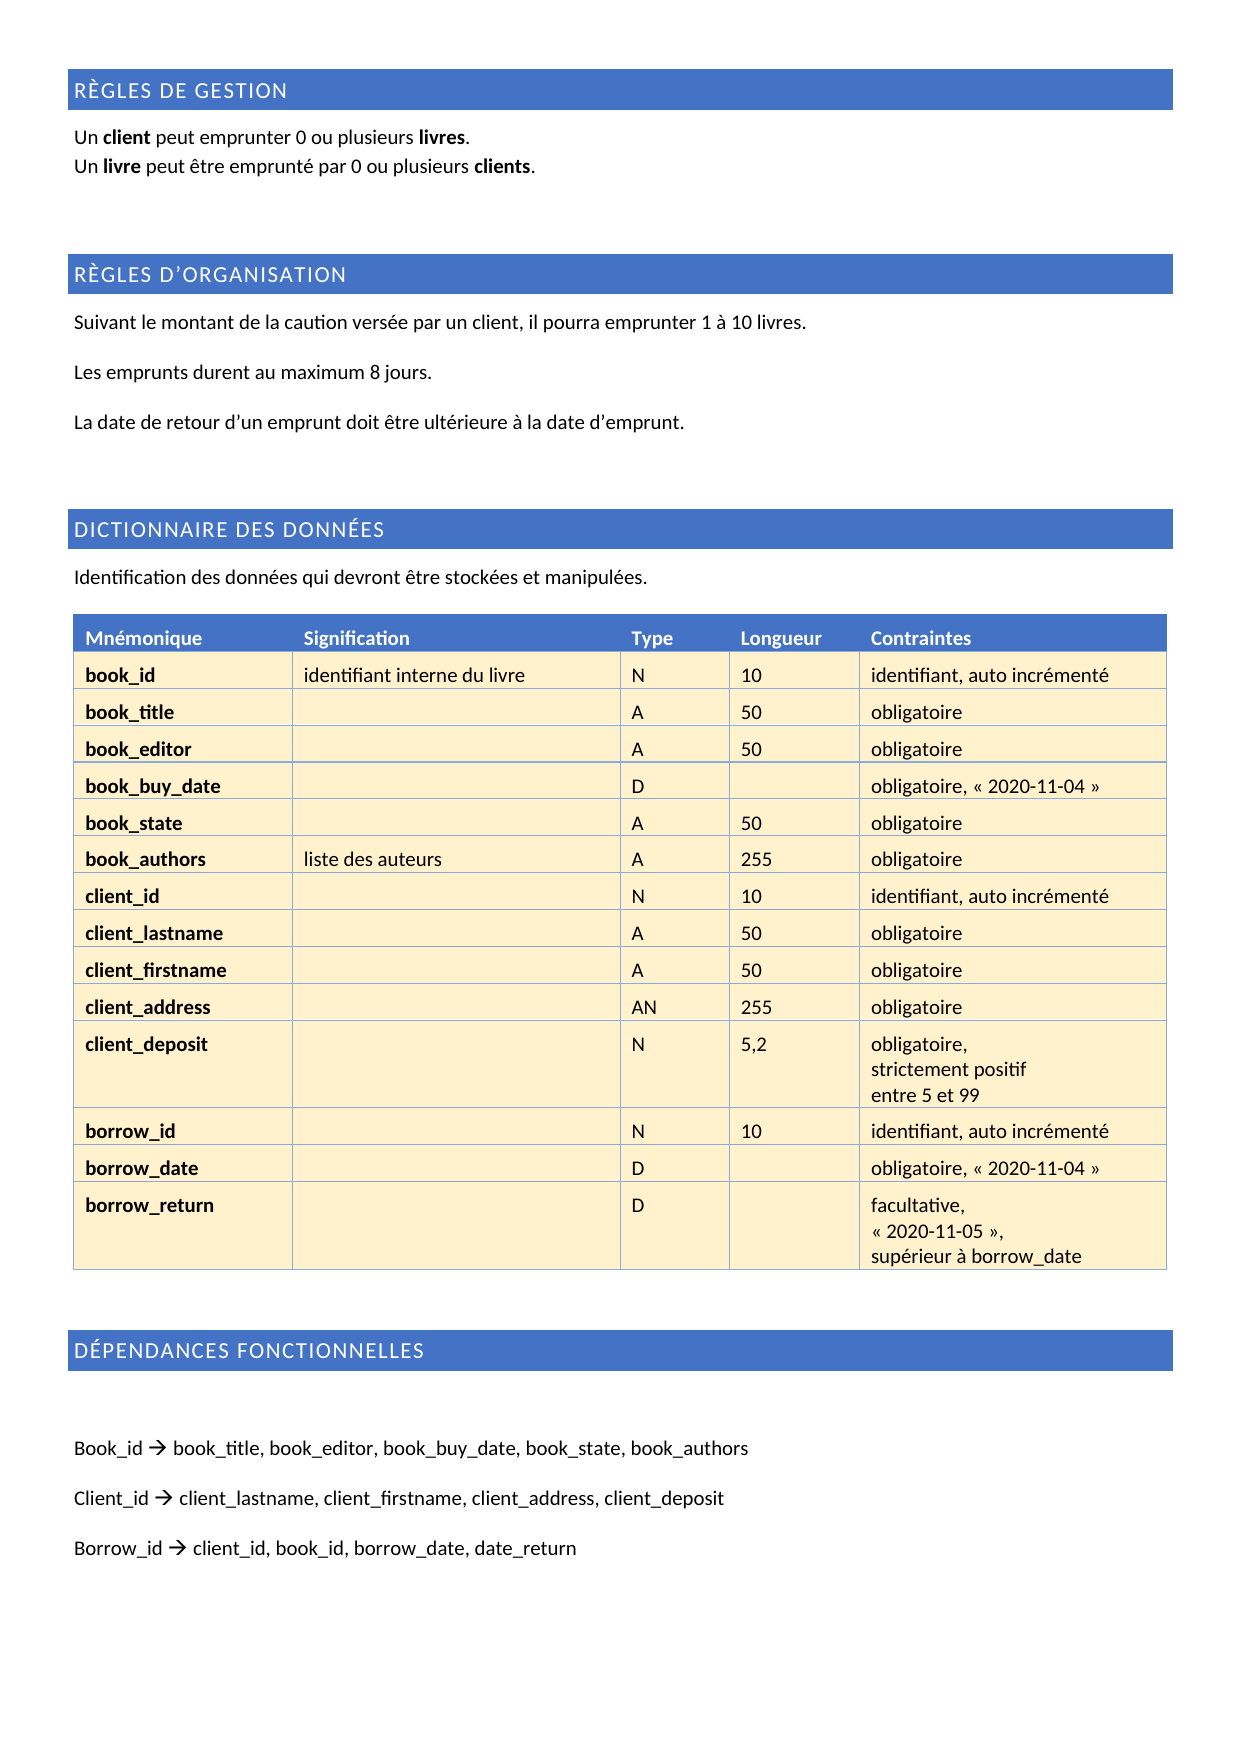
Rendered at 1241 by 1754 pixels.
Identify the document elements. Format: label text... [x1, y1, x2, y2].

table_cell A [621, 836, 729, 872]
text Les emprunts durent au maximum 8 jours. [74, 359, 1167, 384]
table_cell book_title [74, 689, 292, 724]
table_cell N [621, 1021, 729, 1107]
table_header Contraintes [860, 615, 1166, 651]
table_cell D [621, 763, 729, 798]
table_cell [730, 1145, 859, 1181]
table_cell obligatoire [860, 984, 1166, 1019]
table_cell [293, 984, 620, 1019]
table_cell identifiant, auto incrémenté [860, 873, 1166, 909]
table_cell [293, 947, 620, 983]
text Client_id client_lastname, client_firstname, client_address, client_deposit [74, 1485, 1167, 1511]
table_cell client_deposit [74, 1021, 292, 1107]
table_cell 255 [730, 836, 859, 872]
table_cell book_state [74, 799, 292, 835]
table_cell [293, 726, 620, 761]
subtitle Règles d’organisation [74, 260, 1167, 288]
table_cell obligatoire, strictement positif entre 5 et 99 [860, 1021, 1166, 1107]
table_cell [293, 1182, 620, 1269]
table_cell N [621, 652, 729, 688]
text Suivant le montant de la caution versée par un client, il pourra emprunter 1 à 10 livres. [74, 309, 1167, 334]
table_cell 50 [730, 910, 859, 946]
table_cell 50 [730, 726, 859, 761]
table_cell [293, 1108, 620, 1144]
text Un client peut emprunter 0 ou plusieurs livres. Un livre peut être emprunté par 0 ou plusieurs clients. [74, 124, 1167, 179]
table_cell client_id [74, 873, 292, 909]
table_cell borrow_date [74, 1145, 292, 1181]
table_cell 10 [730, 652, 859, 688]
table_header Longueur [730, 615, 859, 651]
table_cell [293, 1145, 620, 1181]
table_cell 10 [730, 873, 859, 909]
table_cell 255 [730, 984, 859, 1019]
table_cell A [621, 947, 729, 983]
table_cell client_firstname [74, 947, 292, 983]
table_cell 50 [730, 799, 859, 835]
table_cell D [621, 1145, 729, 1181]
text Identification des données qui devront être stockées et manipulées. [74, 564, 1167, 589]
subtitle Dictionnaire des données [74, 515, 1167, 543]
table_cell book_editor [74, 726, 292, 761]
table_cell 50 [730, 947, 859, 983]
subtitle Règles de gestion [74, 76, 1167, 104]
table_cell client_lastname [74, 910, 292, 946]
table_cell identifiant, auto incrémenté [860, 1108, 1166, 1144]
table_cell 50 [730, 689, 859, 724]
table_cell obligatoire [860, 947, 1166, 983]
table_cell client_address [74, 984, 292, 1019]
subtitle Dépendances fonctionnelles [74, 1336, 1167, 1364]
table_header Mnémonique [74, 615, 292, 651]
table_cell obligatoire [860, 799, 1166, 835]
table_cell [293, 763, 620, 798]
table_cell obligatoire [860, 726, 1166, 761]
text Book_id book_title, book_editor, book_buy_date, book_state, book_authors [74, 1435, 1167, 1461]
table_cell borrow_id [74, 1108, 292, 1144]
table_cell A [621, 910, 729, 946]
table_cell A [621, 726, 729, 761]
table_cell A [621, 689, 729, 724]
table_cell obligatoire, « 2020-11-04 » [860, 763, 1166, 798]
table_cell obligatoire, « 2020-11-04 » [860, 1145, 1166, 1181]
table_cell [730, 1182, 859, 1269]
table_cell N [621, 1108, 729, 1144]
text La date de retour d’un emprunt doit être ultérieure à la date d’emprunt. [74, 409, 1167, 434]
table_cell D [621, 1182, 729, 1269]
table_cell book_id [74, 652, 292, 688]
table_cell obligatoire [860, 689, 1166, 724]
table_cell facultative, « 2020-11-05 », supérieur à borrow_date [860, 1182, 1166, 1269]
table_cell A [621, 799, 729, 835]
table_cell identifiant, auto incrémenté [860, 652, 1166, 688]
table_header Signification [293, 615, 620, 651]
table_cell [293, 873, 620, 909]
table_cell borrow_return [74, 1182, 292, 1269]
table_cell book_authors [74, 836, 292, 872]
table_cell N [621, 873, 729, 909]
table_cell 5,2 [730, 1021, 859, 1107]
table_cell 10 [730, 1108, 859, 1144]
table_cell identifiant interne du livre [293, 652, 620, 688]
table_cell AN [621, 984, 729, 1019]
table_cell [293, 799, 620, 835]
table_cell [293, 1021, 620, 1107]
table_cell obligatoire [860, 836, 1166, 872]
table_cell liste des auteurs [293, 836, 620, 872]
text Borrow_id client_id, book_id, borrow_date, date_return [74, 1535, 1167, 1561]
table_header Type [621, 615, 729, 651]
table_cell [293, 689, 620, 724]
table_cell obligatoire [860, 910, 1166, 946]
table_cell [730, 763, 859, 798]
table_cell book_buy_date [74, 763, 292, 798]
table_cell [293, 910, 620, 946]
